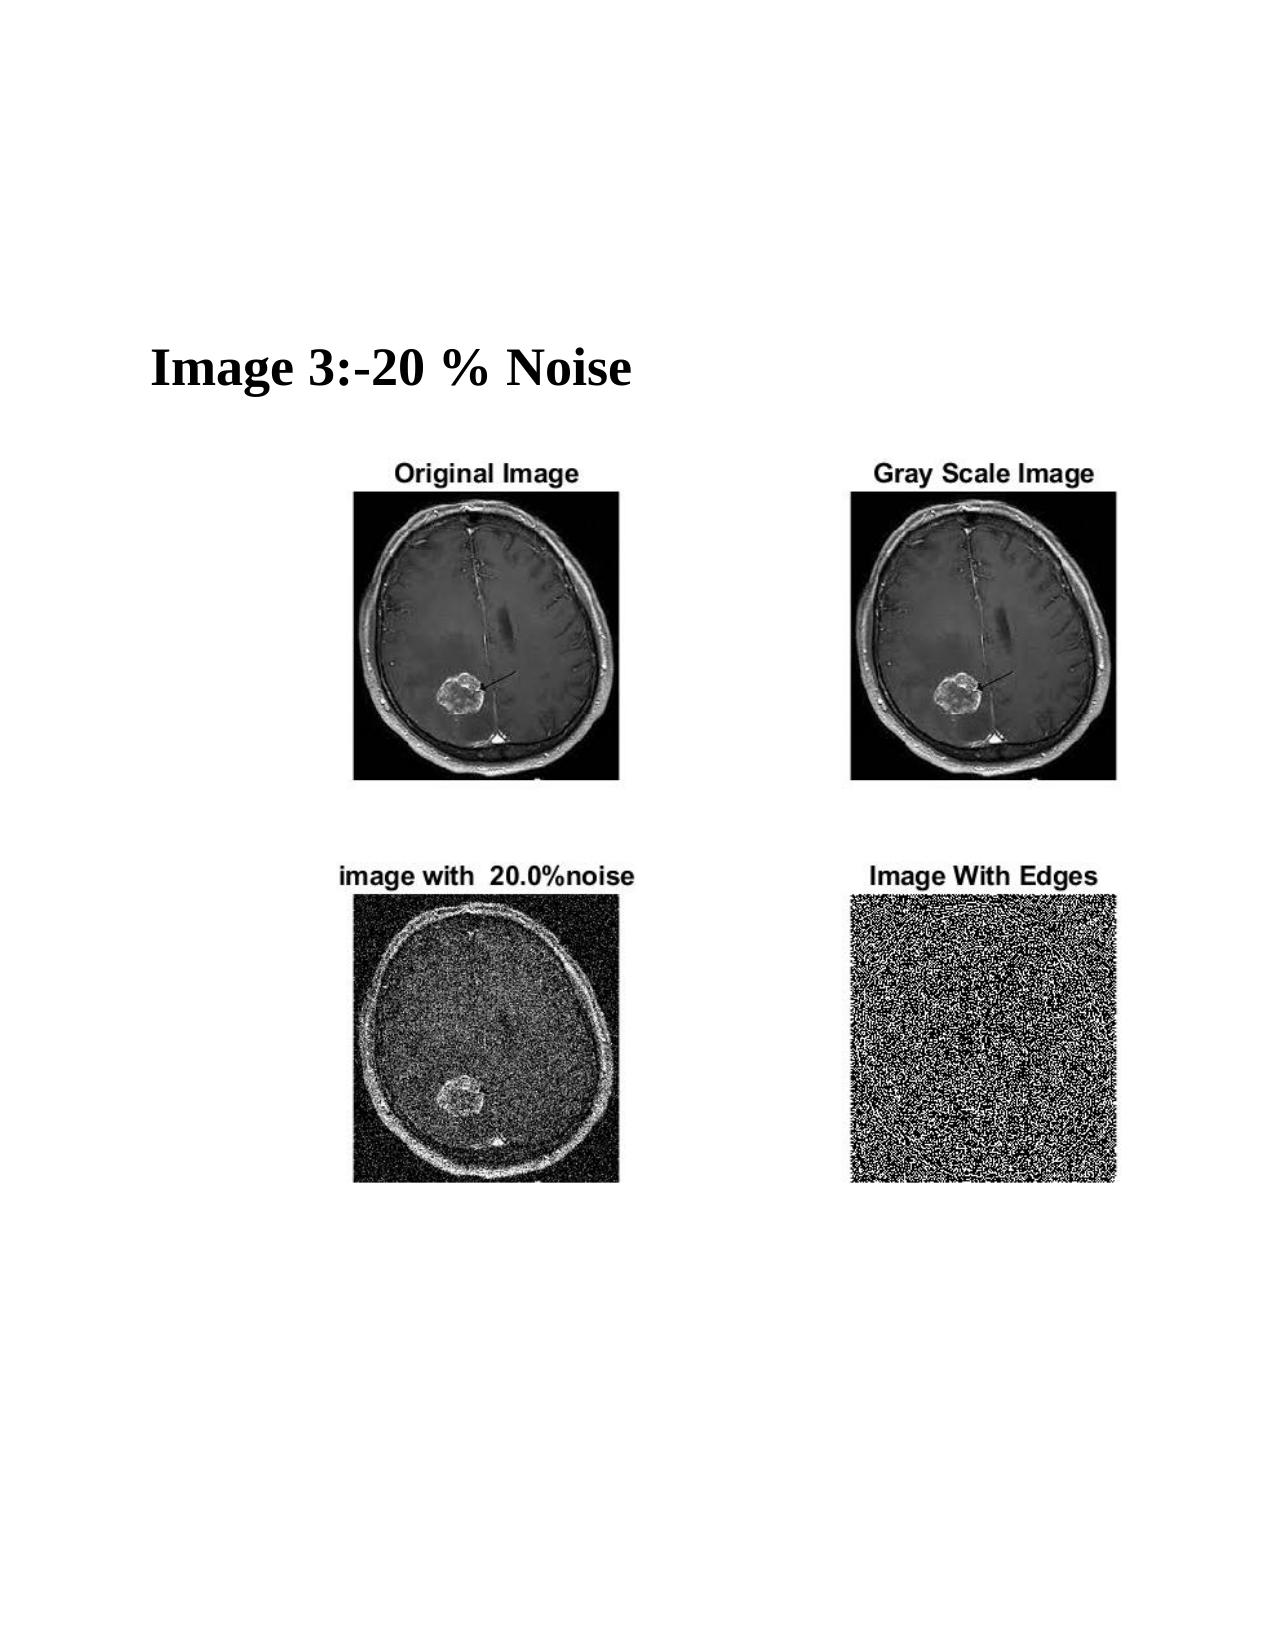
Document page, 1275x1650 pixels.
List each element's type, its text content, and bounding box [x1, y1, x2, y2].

text Image 3:-20 % Noise [150, 335, 1125, 397]
picture [150, 427, 1275, 1276]
